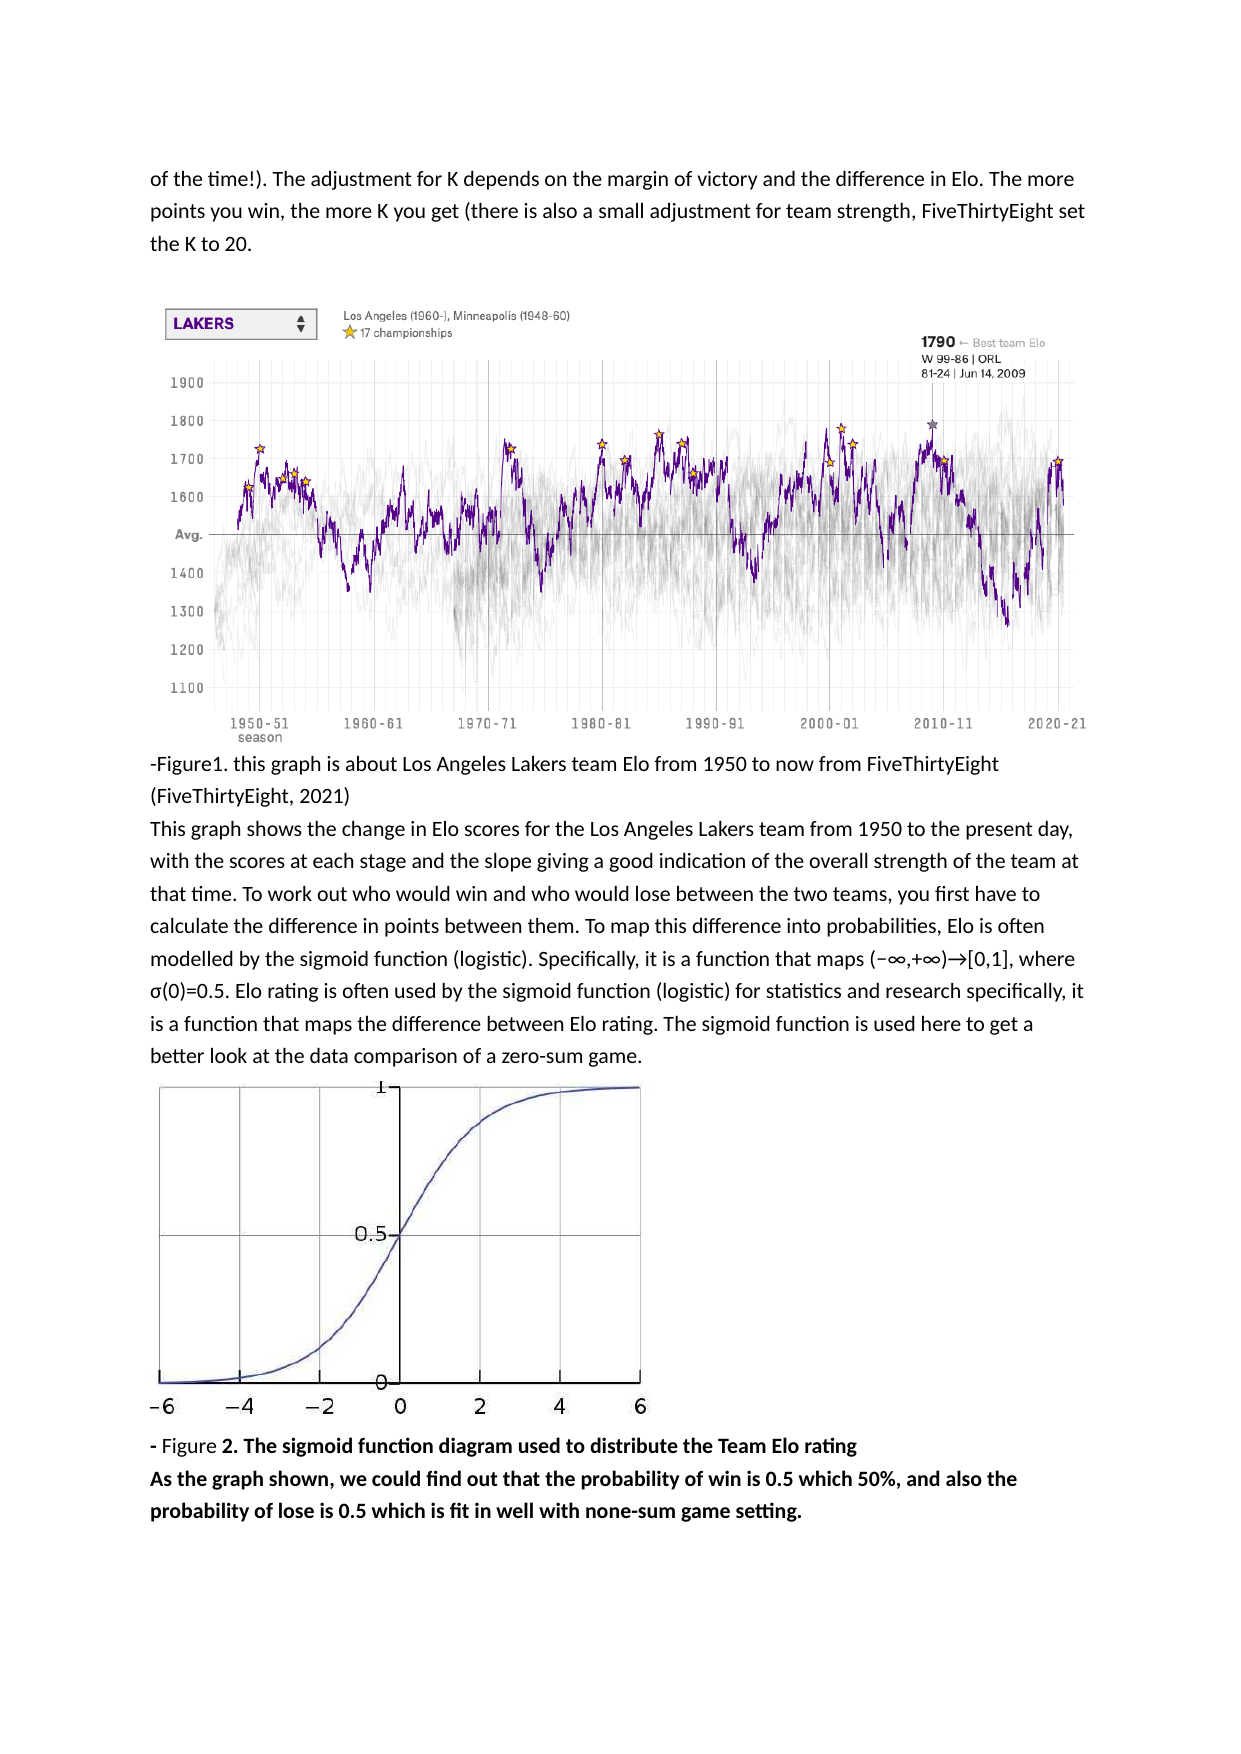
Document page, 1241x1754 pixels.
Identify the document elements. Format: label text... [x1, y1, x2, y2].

text This graph shows the change in Elo scores for the Los Angeles Lakers team from 1950 to the present day, with the scores at each stage and the slope giving a good indication of the overall strength of the team at that time. To work out who would win and who would lose between the two teams, you first have to calculate the difference in points between them. To map this difference into probabilities, Elo is often modelled by the sigmoid function (logistic). Specifically, it is a function that maps (−∞,+∞)→[0,1], where σ(0)=0.5. Elo rating is often used by the sigmoid function (logistic) for statistics and research specifically, it is a function that maps the difference between Elo rating. The sigmoid function is used here to get a better look at the data comparison of a zero-sum game. [150, 812, 1090, 1072]
picture [150, 1081, 663, 1420]
text - Figure 2. The sigmoid function diagram used to distribute the Team Elo rating [150, 1429, 1090, 1462]
picture [150, 294, 1091, 745]
text -Figure1. this graph is about Los Angeles Lakers team Elo from 1950 to now from FiveThirtyEight [150, 747, 1090, 812]
text As the graph shown, we could find out that the probability of win is 0.5 which 50%, and also the probability of lose is 0.5 which is fit in well with none-sum game setting. [150, 1462, 1090, 1527]
